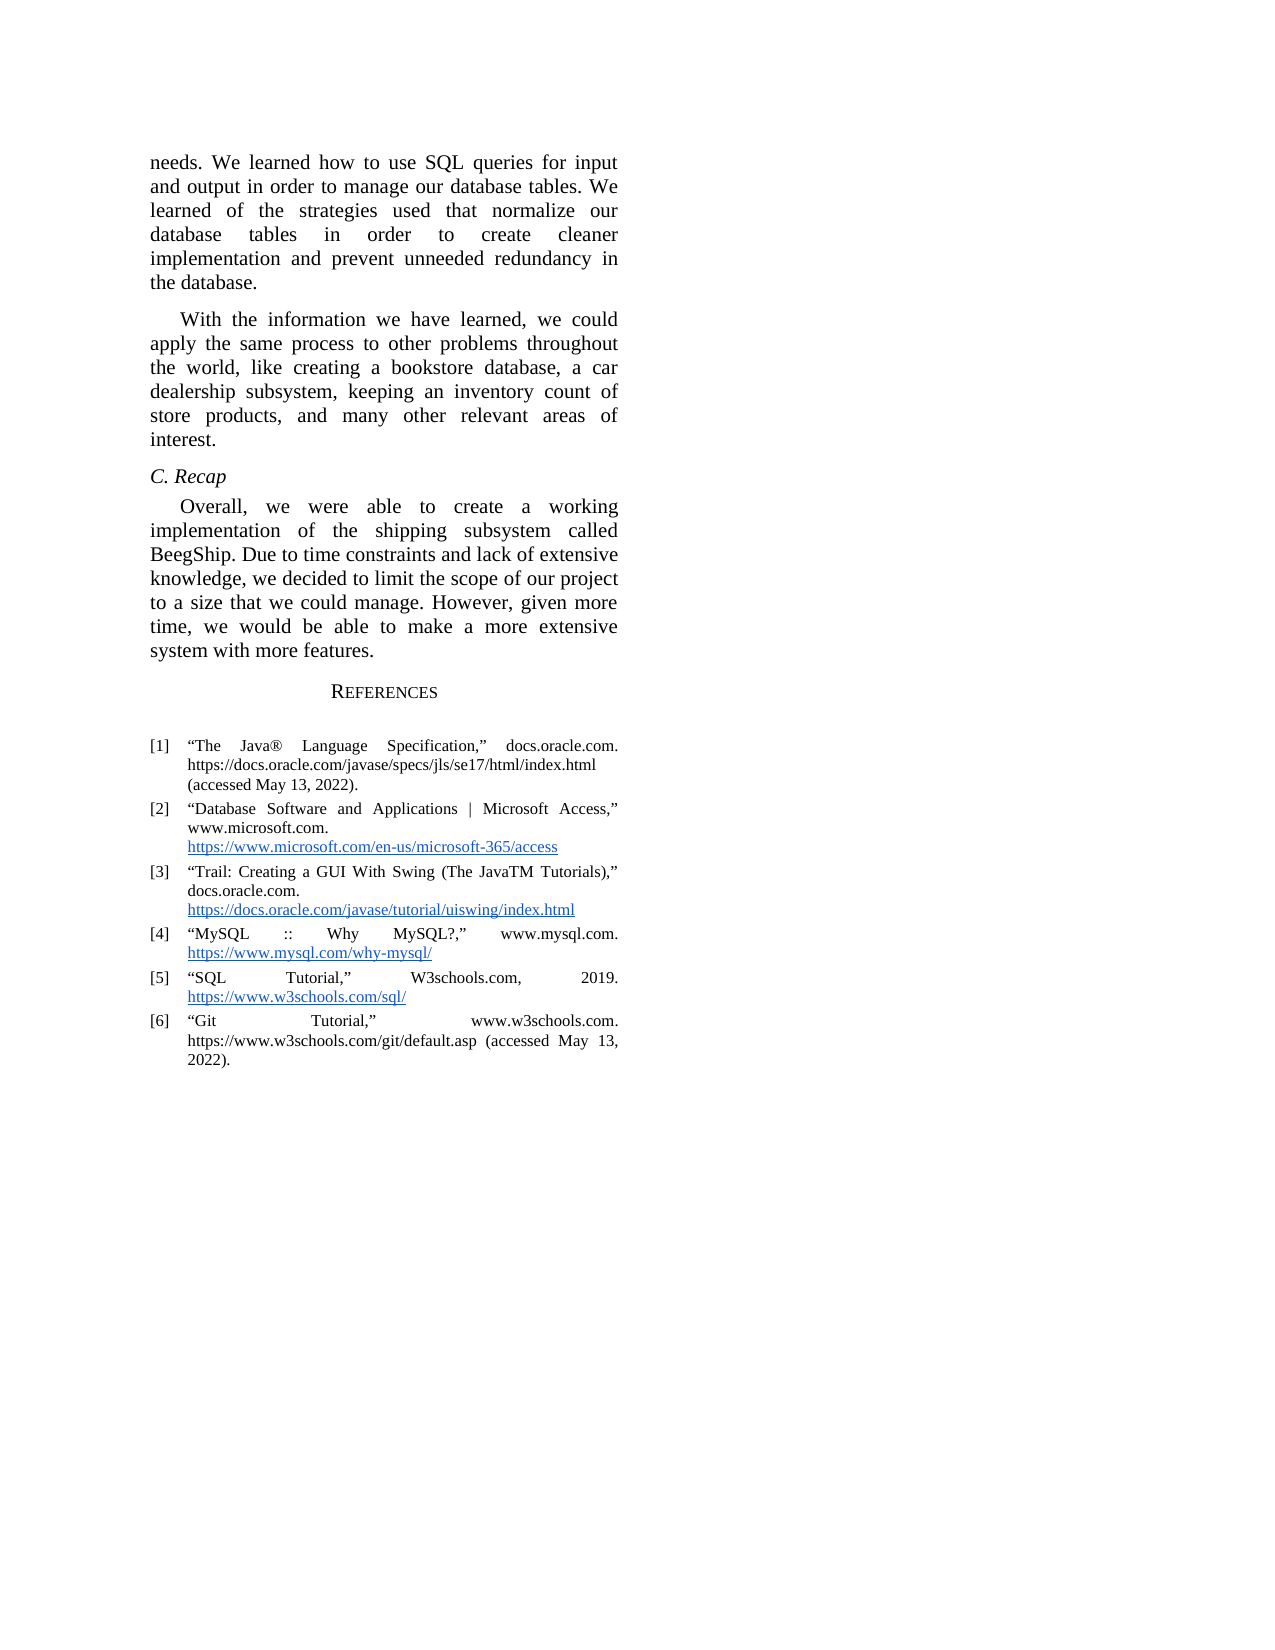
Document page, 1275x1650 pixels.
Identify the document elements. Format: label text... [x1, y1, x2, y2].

text Overall, we were able to create a working implementation of the shipping subsystem called BeegShip. Due to time constraints and lack of extensive knowledge, we decided to limit the scope of our project to a size that we could manage. However, given more time, we would be able to make a more extensive system with more features. [150, 494, 619, 662]
text With the information we have learned, we could apply the same process to other problems throughout the world, like creating a bookstore database, a car dealership subsystem, keeping an inventory count of store products, and many other relevant areas of interest. [150, 307, 619, 451]
list “SQL Tutorial,” W3schools.com, 2019. https://www.w3schools.com/sql/ [150, 968, 619, 1006]
list “Database Software and Applications | Microsoft Access,” www.microsoft.com. https://www.microsoft.com/en-us/microsoft-365/access [150, 799, 619, 856]
list “Trail: Creating a GUI With Swing (The JavaTM Tutorials),” docs.oracle.com. https://docs.oracle.com/javase/tutorial/uiswing/index.html [150, 861, 619, 919]
subtitle References [150, 679, 619, 703]
subtitle C. Recap [150, 464, 619, 488]
list “Git Tutorial,” www.w3schools.com. https://www.w3schools.com/git/default.asp (accessed May 13, 2022). [150, 1011, 619, 1069]
list “The Java® Language Specification,” docs.oracle.com. https://docs.oracle.com/javase/specs/jls/se17/html/index.html (accessed May 13, 2022). [150, 736, 619, 793]
list “MySQL :: Why MySQL?,” www.mysql.com. https://www.mysql.com/why-mysql/ [150, 924, 619, 962]
